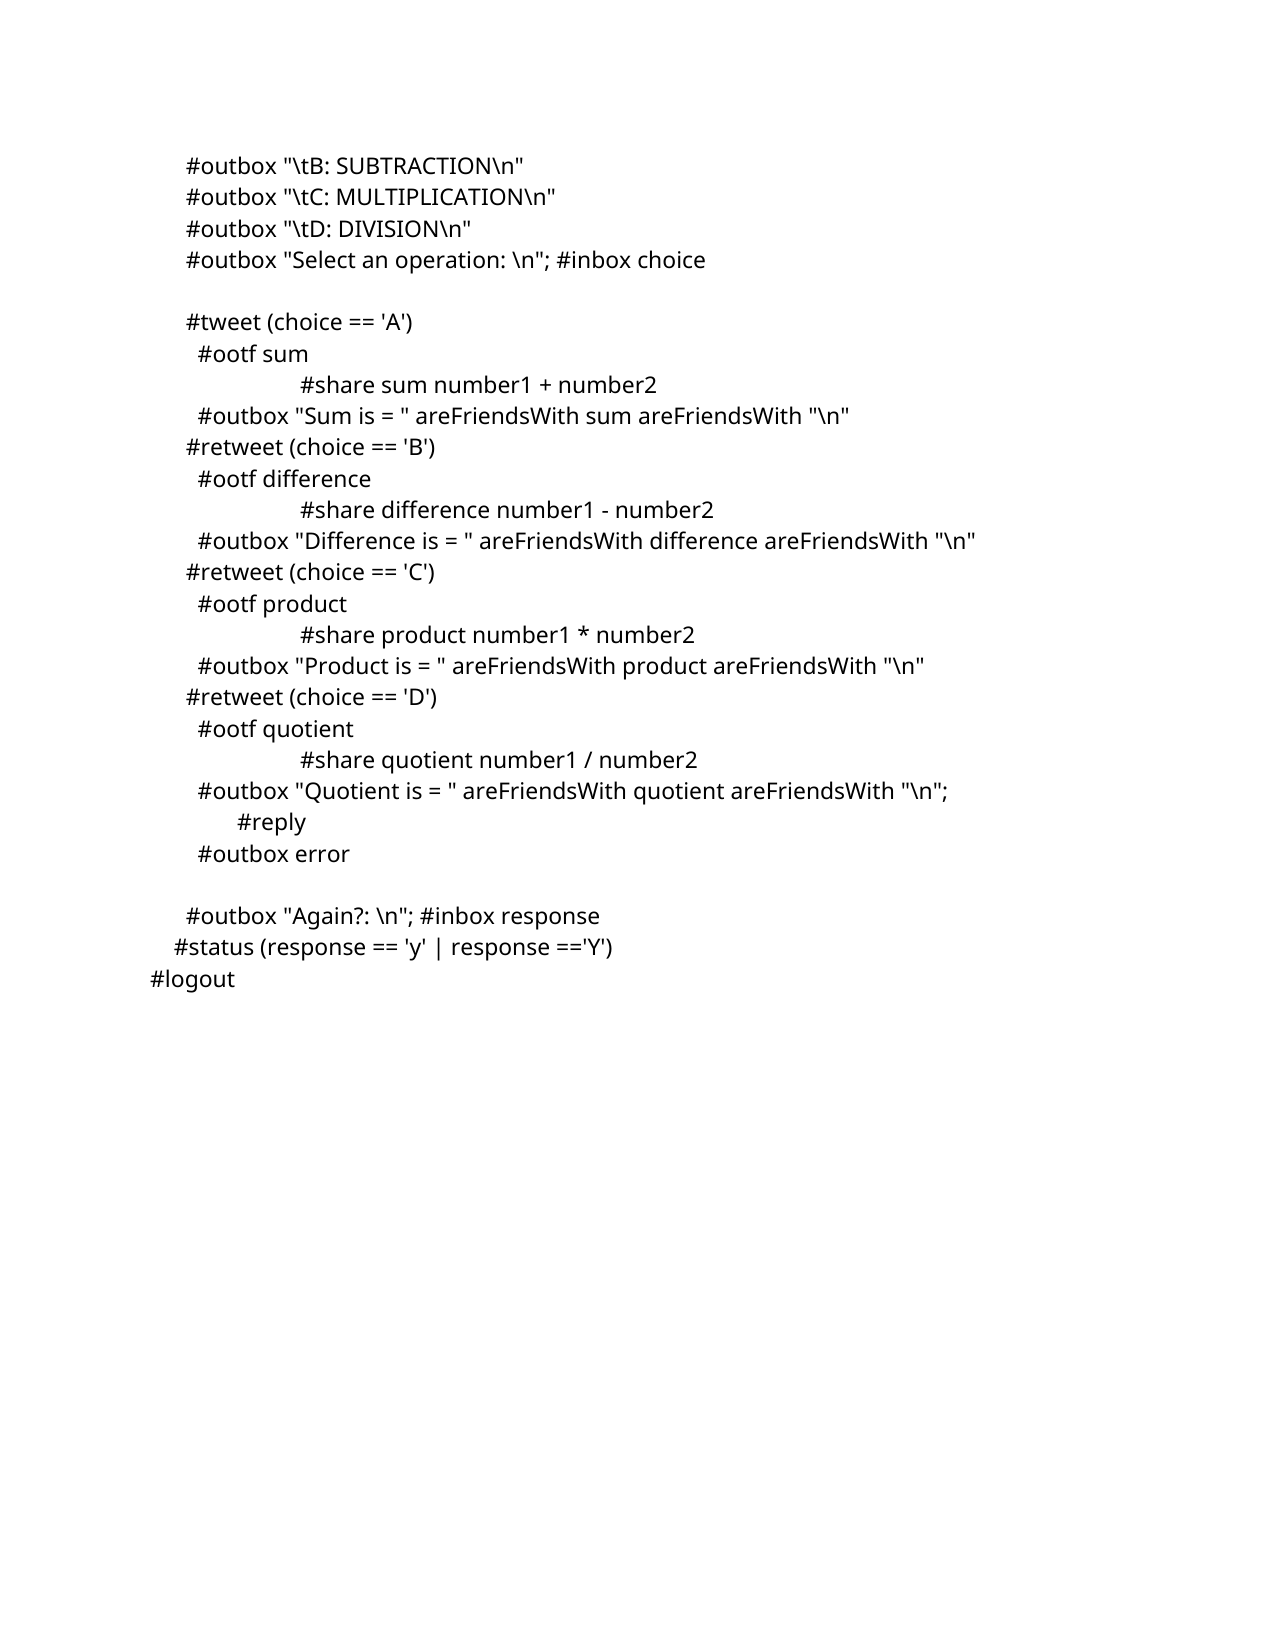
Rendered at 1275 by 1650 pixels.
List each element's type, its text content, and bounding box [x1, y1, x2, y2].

text #logout [150, 962, 1125, 994]
text #share difference number1 - number2 [150, 494, 1125, 525]
text #outbox "Difference is = " areFriendsWith difference areFriendsWith "\n" [150, 525, 1125, 556]
text #ootf quotient [150, 712, 1125, 744]
text #outbox "Sum is = " areFriendsWith sum areFriendsWith "\n" [150, 400, 1125, 431]
text #share sum number1 + number2 [150, 369, 1125, 400]
text #outbox "\tB: SUBTRACTION\n" [150, 150, 1125, 181]
text #share quotient number1 / number2 [150, 744, 1125, 775]
text #retweet (choice == 'B') [150, 431, 1125, 462]
text #outbox "\tC: MULTIPLICATION\n" [150, 181, 1125, 212]
text #outbox error [150, 837, 1125, 869]
text #ootf product [150, 587, 1125, 619]
text #outbox "Again?: \n"; #inbox response [150, 900, 1125, 931]
text #status (response == 'y' | response =='Y') [150, 931, 1125, 962]
text #ootf sum [150, 337, 1125, 369]
text #retweet (choice == 'D') [150, 681, 1125, 712]
text #outbox "\tD: DIVISION\n" [150, 212, 1125, 244]
text #reply [150, 806, 1125, 837]
text #ootf difference [150, 462, 1125, 494]
text #outbox "Product is = " areFriendsWith product areFriendsWith "\n" [150, 650, 1125, 681]
text #outbox "Quotient is = " areFriendsWith quotient areFriendsWith "\n"; [150, 775, 1125, 806]
text #outbox "Select an operation: \n"; #inbox choice [150, 244, 1125, 275]
text #retweet (choice == 'C') [150, 556, 1125, 587]
text #tweet (choice == 'A') [150, 306, 1125, 337]
text #share product number1 * number2 [150, 619, 1125, 650]
